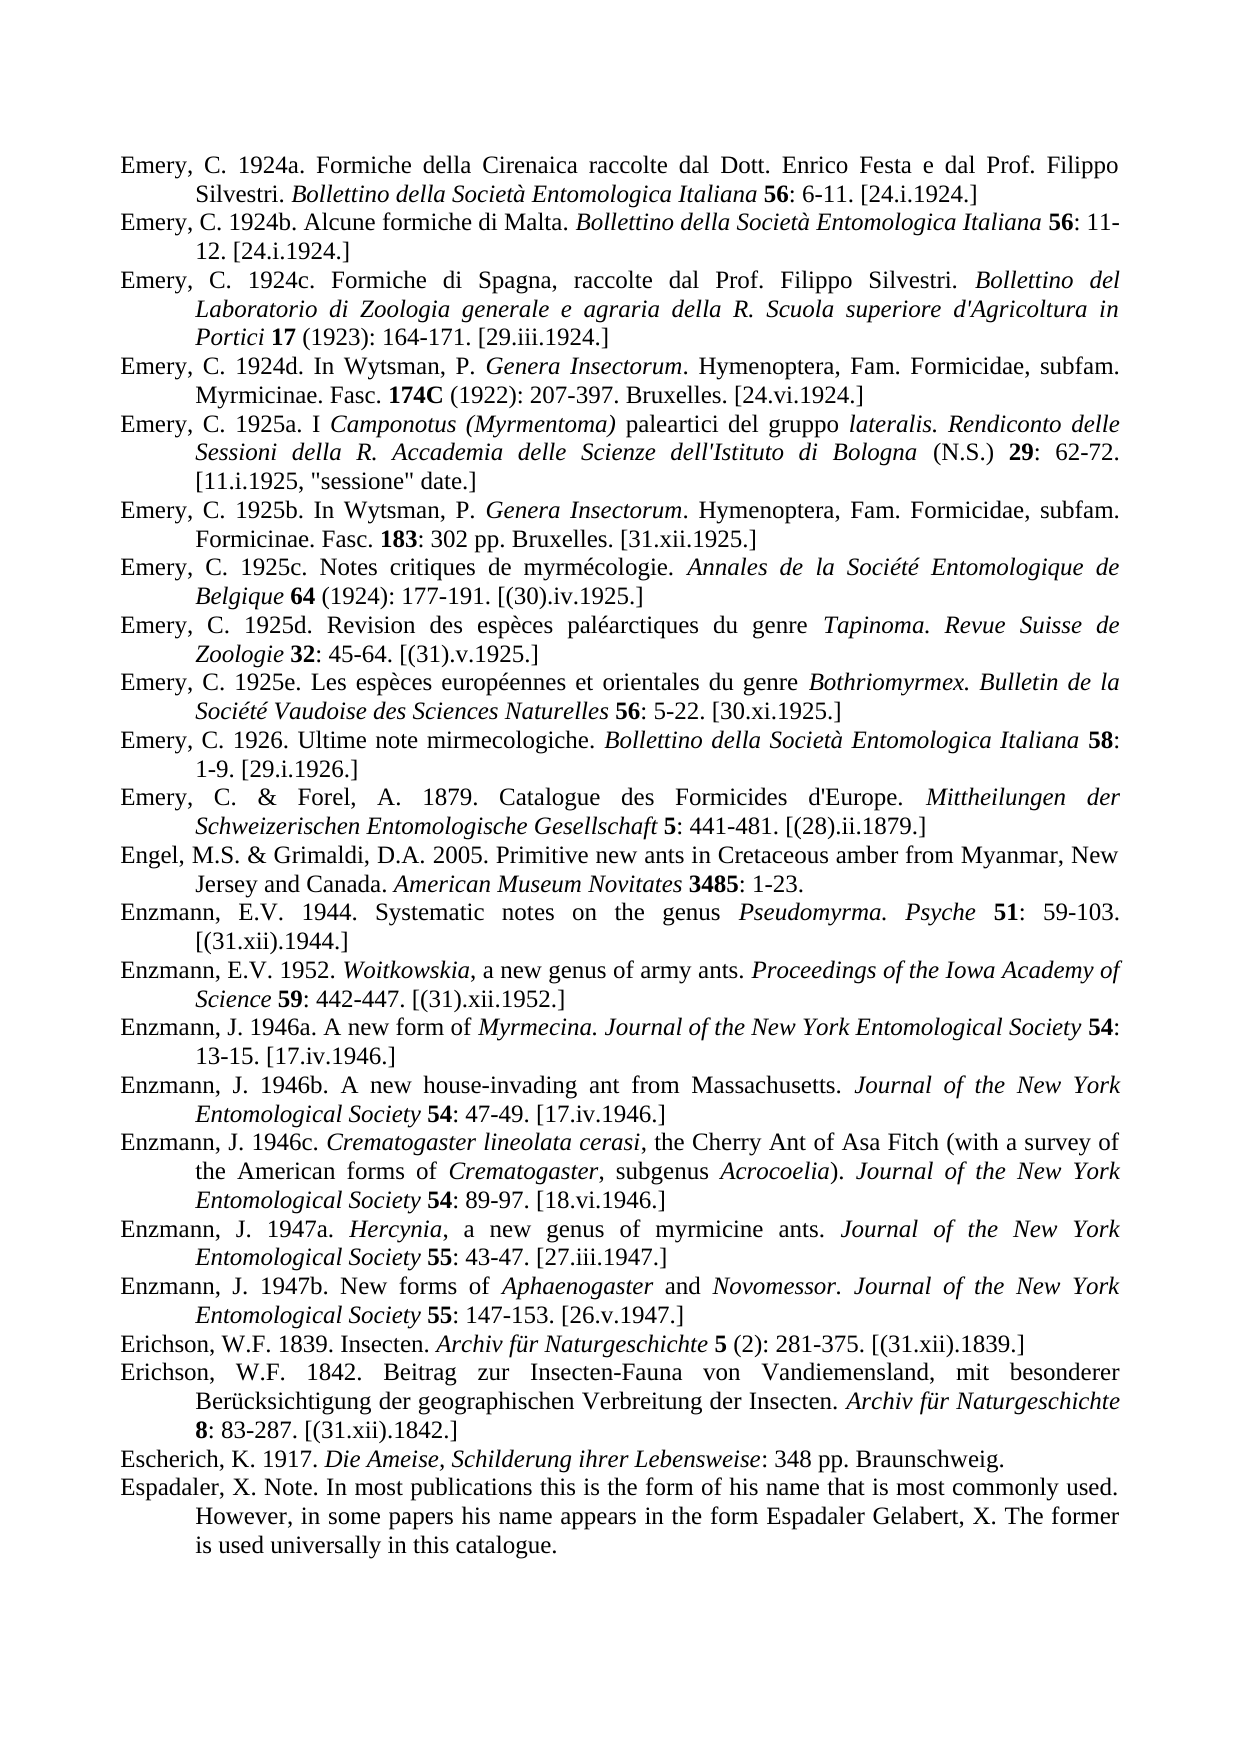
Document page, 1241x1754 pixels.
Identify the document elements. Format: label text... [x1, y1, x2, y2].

text Enzmann, E.V. 1952. Woitkowskia, a new genus of army ants. Proceedings of the Iowa Academy of Science 59: 442-447. [(31).xii.1952.] [120, 955, 1120, 1012]
text Emery, C. 1924c. Formiche di Spagna, raccolte dal Prof. Filippo Silvestri. Bollettino del Laboratorio di Zoologia generale e agraria della R. Scuola superiore d'Agricoltura in Portici 17 (1923): 164-171. [29.iii.1924.] [120, 265, 1120, 351]
text Engel, M.S. & Grimaldi, D.A. 2005. Primitive new ants in Cretaceous amber from Myanmar, New Jersey and Canada. American Museum Novitates 3485: 1-23. [120, 840, 1120, 897]
text Emery, C. 1925c. Notes critiques de myrmécologie. Annales de la Société Entomologique de Belgique 64 (1924): 177-191. [(30).iv.1925.] [120, 552, 1120, 610]
text Emery, C. 1924b. Alcune formiche di Malta. Bollettino della Società Entomologica Italiana 56: 11-12. [24.i.1924.] [120, 207, 1120, 265]
text Emery, C. 1925a. I Camponotus (Myrmentoma) paleartici del gruppo lateralis. Rendiconto delle Sessioni della R. Accademia delle Scienze dell'Istituto di Bologna (N.S.) 29: 62-72. [11.i.1925, "sessione" date.] [120, 409, 1120, 495]
text Emery, C. 1925e. Les espèces européennes et orientales du genre Bothriomyrmex. Bulletin de la Société Vaudoise des Sciences Naturelles 56: 5-22. [30.xi.1925.] [120, 667, 1120, 725]
text Enzmann, J. 1946a. A new form of Myrmecina. Journal of the New York Entomological Society 54: 13-15. [17.iv.1946.] [120, 1012, 1120, 1070]
text Emery, C. 1926. Ultime note mirmecologiche. Bollettino della Società Entomologica Italiana 58: 1-9. [29.i.1926.] [120, 725, 1120, 782]
text Enzmann, J. 1946b. A new house-invading ant from Massachusetts. Journal of the New York Entomological Society 54: 47-49. [17.iv.1946.] [120, 1070, 1120, 1127]
text Enzmann, E.V. 1944. Systematic notes on the genus Pseudomyrma. Psyche 51: 59-103. [(31.xii).1944.] [120, 897, 1120, 955]
text Enzmann, J. 1946c. Crematogaster lineolata cerasi, the Cherry Ant of Asa Fitch (with a survey of the American forms of Crematogaster, subgenus Acrocoelia). Journal of the New York Entomological Society 54: 89-97. [18.vi.1946.] [120, 1127, 1120, 1214]
text Escherich, K. 1917. Die Ameise, Schilderung ihrer Lebensweise: 348 pp. Braunschweig. [120, 1444, 1120, 1472]
text Emery, C. & Forel, A. 1879. Catalogue des Formicides d'Europe. Mittheilungen der Schweizerischen Entomologische Gesellschaft 5: 441-481. [(28).ii.1879.] [120, 782, 1120, 840]
text Emery, C. 1925b. In Wytsman, P. Genera Insectorum. Hymenoptera, Fam. Formicidae, subfam. Formicinae. Fasc. 183: 302 pp. Bruxelles. [31.xii.1925.] [120, 495, 1120, 552]
text Enzmann, J. 1947b. New forms of Aphaenogaster and Novomessor. Journal of the New York Entomological Society 55: 147-153. [26.v.1947.] [120, 1271, 1120, 1329]
text Espadaler, X. Note. In most publications this is the form of his name that is most commonly used. However, in some papers his name appears in the form Espadaler Gelabert, X. The former is used universally in this catalogue. [120, 1472, 1120, 1559]
text Emery, C. 1924a. Formiche della Cirenaica raccolte dal Dott. Enrico Festa e dal Prof. Filippo Silvestri. Bollettino della Società Entomologica Italiana 56: 6-11. [24.i.1924.] [120, 150, 1120, 207]
text Erichson, W.F. 1839. Insecten. Archiv für Naturgeschichte 5 (2): 281-375. [(31.xii).1839.] [120, 1329, 1120, 1357]
text Emery, C. 1924d. In Wytsman, P. Genera Insectorum. Hymenoptera, Fam. Formicidae, subfam. Myrmicinae. Fasc. 174C (1922): 207-397. Bruxelles. [24.vi.1924.] [120, 351, 1120, 409]
text Enzmann, J. 1947a. Hercynia, a new genus of myrmicine ants. Journal of the New York Entomological Society 55: 43-47. [27.iii.1947.] [120, 1214, 1120, 1271]
text Emery, C. 1925d. Revision des espèces paléarctiques du genre Tapinoma. Revue Suisse de Zoologie 32: 45-64. [(31).v.1925.] [120, 610, 1120, 667]
text Erichson, W.F. 1842. Beitrag zur Insecten-Fauna von Vandiemensland, mit besonderer Berücksichtigung der geographischen Verbreitung der Insecten. Archiv für Naturgeschichte 8: 83-287. [(31.xii).1842.] [120, 1357, 1120, 1444]
